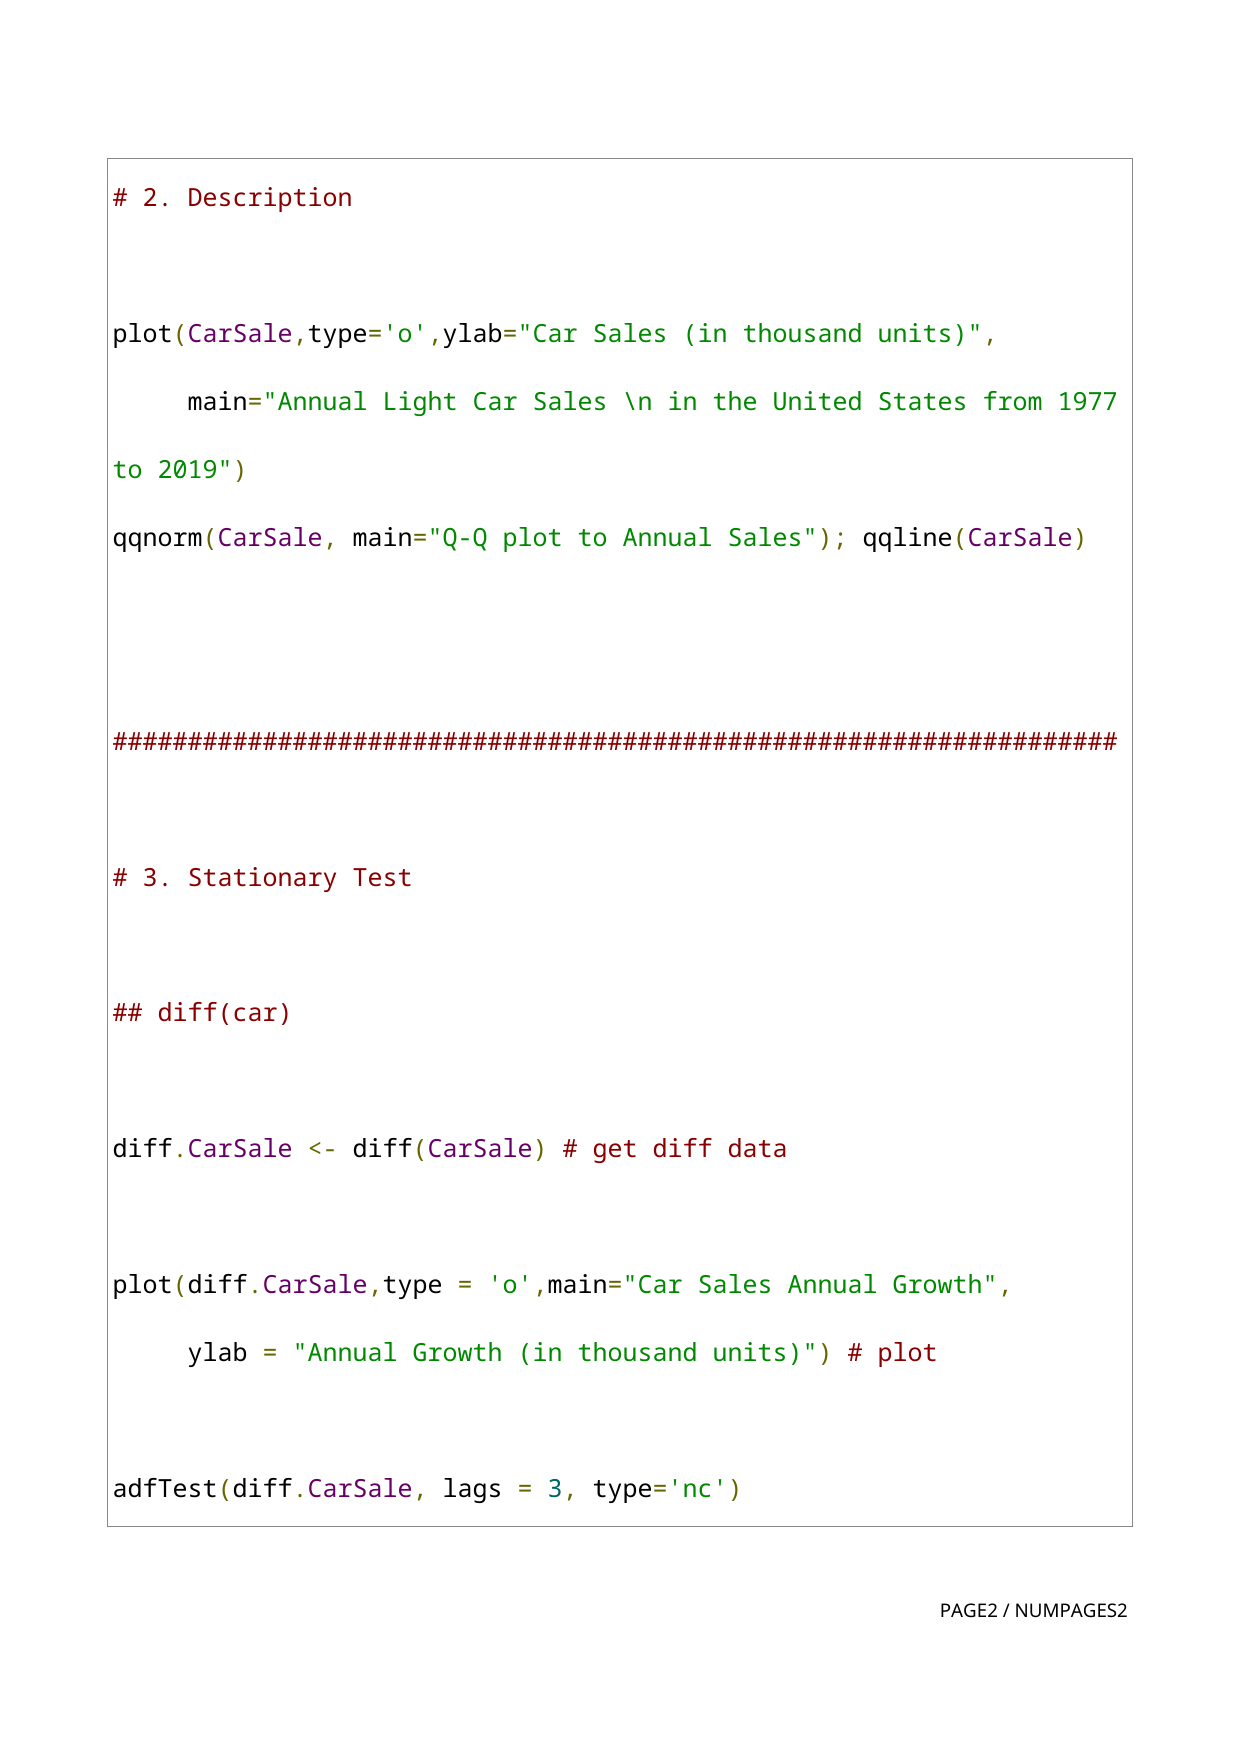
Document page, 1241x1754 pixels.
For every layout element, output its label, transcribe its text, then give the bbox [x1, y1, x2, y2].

text ################################################################### [112, 706, 1128, 774]
text ylab = "Annual Growth (in thousand units)") # plot [112, 1318, 1128, 1386]
text qqnorm(CarSale, main="Q-Q plot to Annual Sales"); qqline(CarSale) [112, 503, 1128, 571]
text plot(CarSale,type='o',ylab="Car Sales (in thousand units)", [112, 299, 1128, 367]
text adfTest(diff.CarSale, lags = 3, type='nc') [108, 1448, 1132, 1526]
text main="Annual Light Car Sales \n in the United States from 1977 to 2019") [112, 367, 1128, 503]
text # 3. Stationary Test [112, 842, 1128, 910]
text # 2. Description [108, 159, 1132, 231]
text ## diff(car) [112, 978, 1128, 1046]
text plot(diff.CarSale,type = 'o',main="Car Sales Annual Growth", [112, 1250, 1128, 1318]
text diff.CarSale <- diff(CarSale) # get diff data [112, 1114, 1128, 1182]
